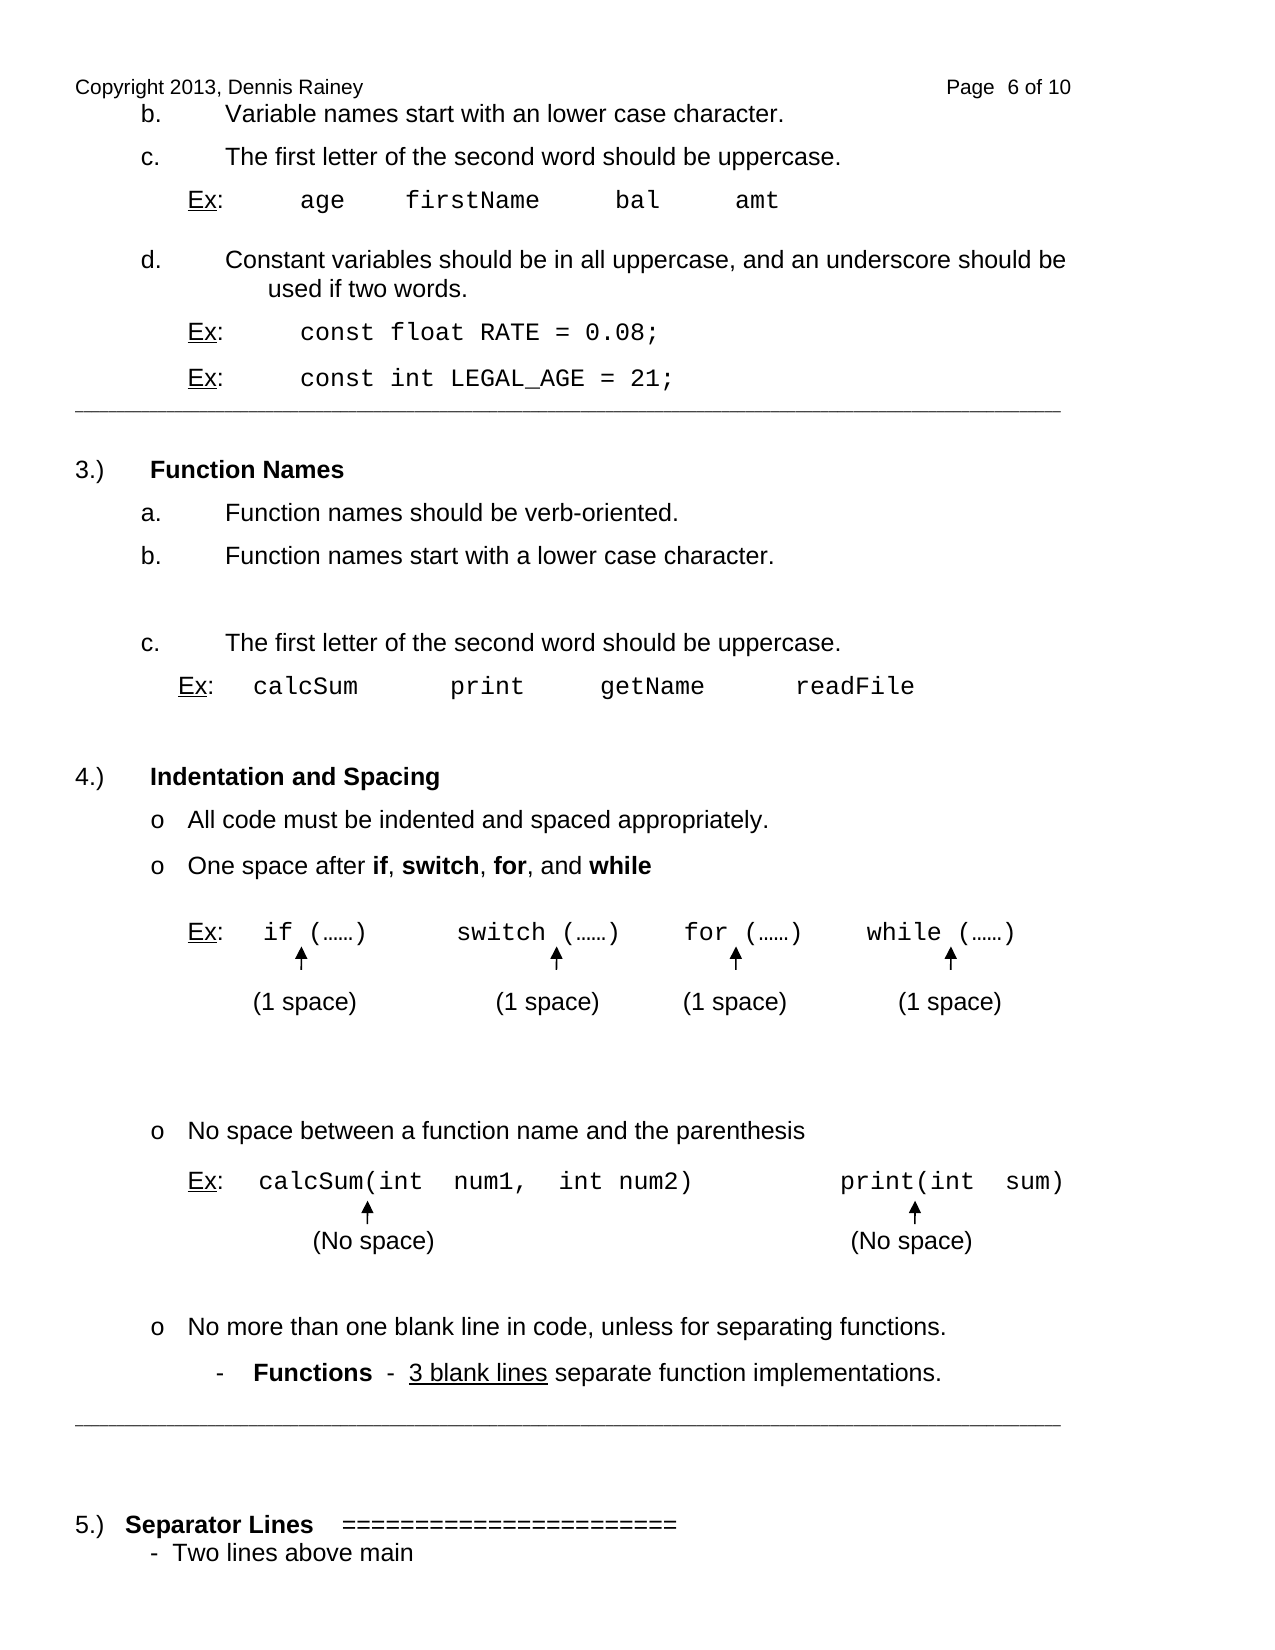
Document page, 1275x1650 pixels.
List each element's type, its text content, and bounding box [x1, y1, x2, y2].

list Ex: const int LEGAL_AGE = 21; [187, 363, 1200, 394]
list Ex: const float RATE = 0.08; [187, 317, 1200, 348]
list Ex: calcSum print getName readFile [150, 671, 1200, 702]
list (1 space) (1 space) (1 space) (1 space) [150, 987, 1200, 1015]
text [75, 1408, 1200, 1428]
text _______________________________________________________________________________________________________________________ [75, 394, 1200, 414]
list All code must be indented and spaced appropriately. [150, 805, 1200, 836]
text - Two lines above main [75, 1538, 1200, 1567]
list Constant variables should be in all uppercase, and an underscore should be [141, 245, 1200, 274]
list The first letter of the second word should be uppercase. [141, 627, 1200, 656]
list Function names start with a lower case character. [141, 541, 1200, 570]
list Ex: if (……) switch (……) for (……) while (……) [150, 917, 1200, 948]
list No more than one blank line in code, unless for separating functions. [150, 1312, 1200, 1343]
list (No space) (No space) [150, 1226, 1200, 1254]
list No space between a function name and the parenthesis [150, 1116, 1200, 1147]
list Indentation and Spacing [75, 762, 1200, 791]
list Function names should be verb-oriented. [141, 498, 1200, 527]
list Functions - 3 blank lines separate function implementations. [216, 1358, 1200, 1387]
list used if two words. [150, 274, 1200, 302]
list The first letter of the second word should be uppercase. [141, 142, 1200, 171]
list Ex: calcSum(int num1, int num2) print(int sum) [150, 1166, 1200, 1197]
list Variable names start with an lower case character. [141, 99, 1200, 128]
list Function Names [75, 455, 1200, 484]
list Ex: age firstName bal amt [187, 185, 1200, 216]
text 5.) Separator Lines ======================= [75, 1509, 1200, 1538]
list One space after if, switch, for, and while [150, 851, 1200, 882]
